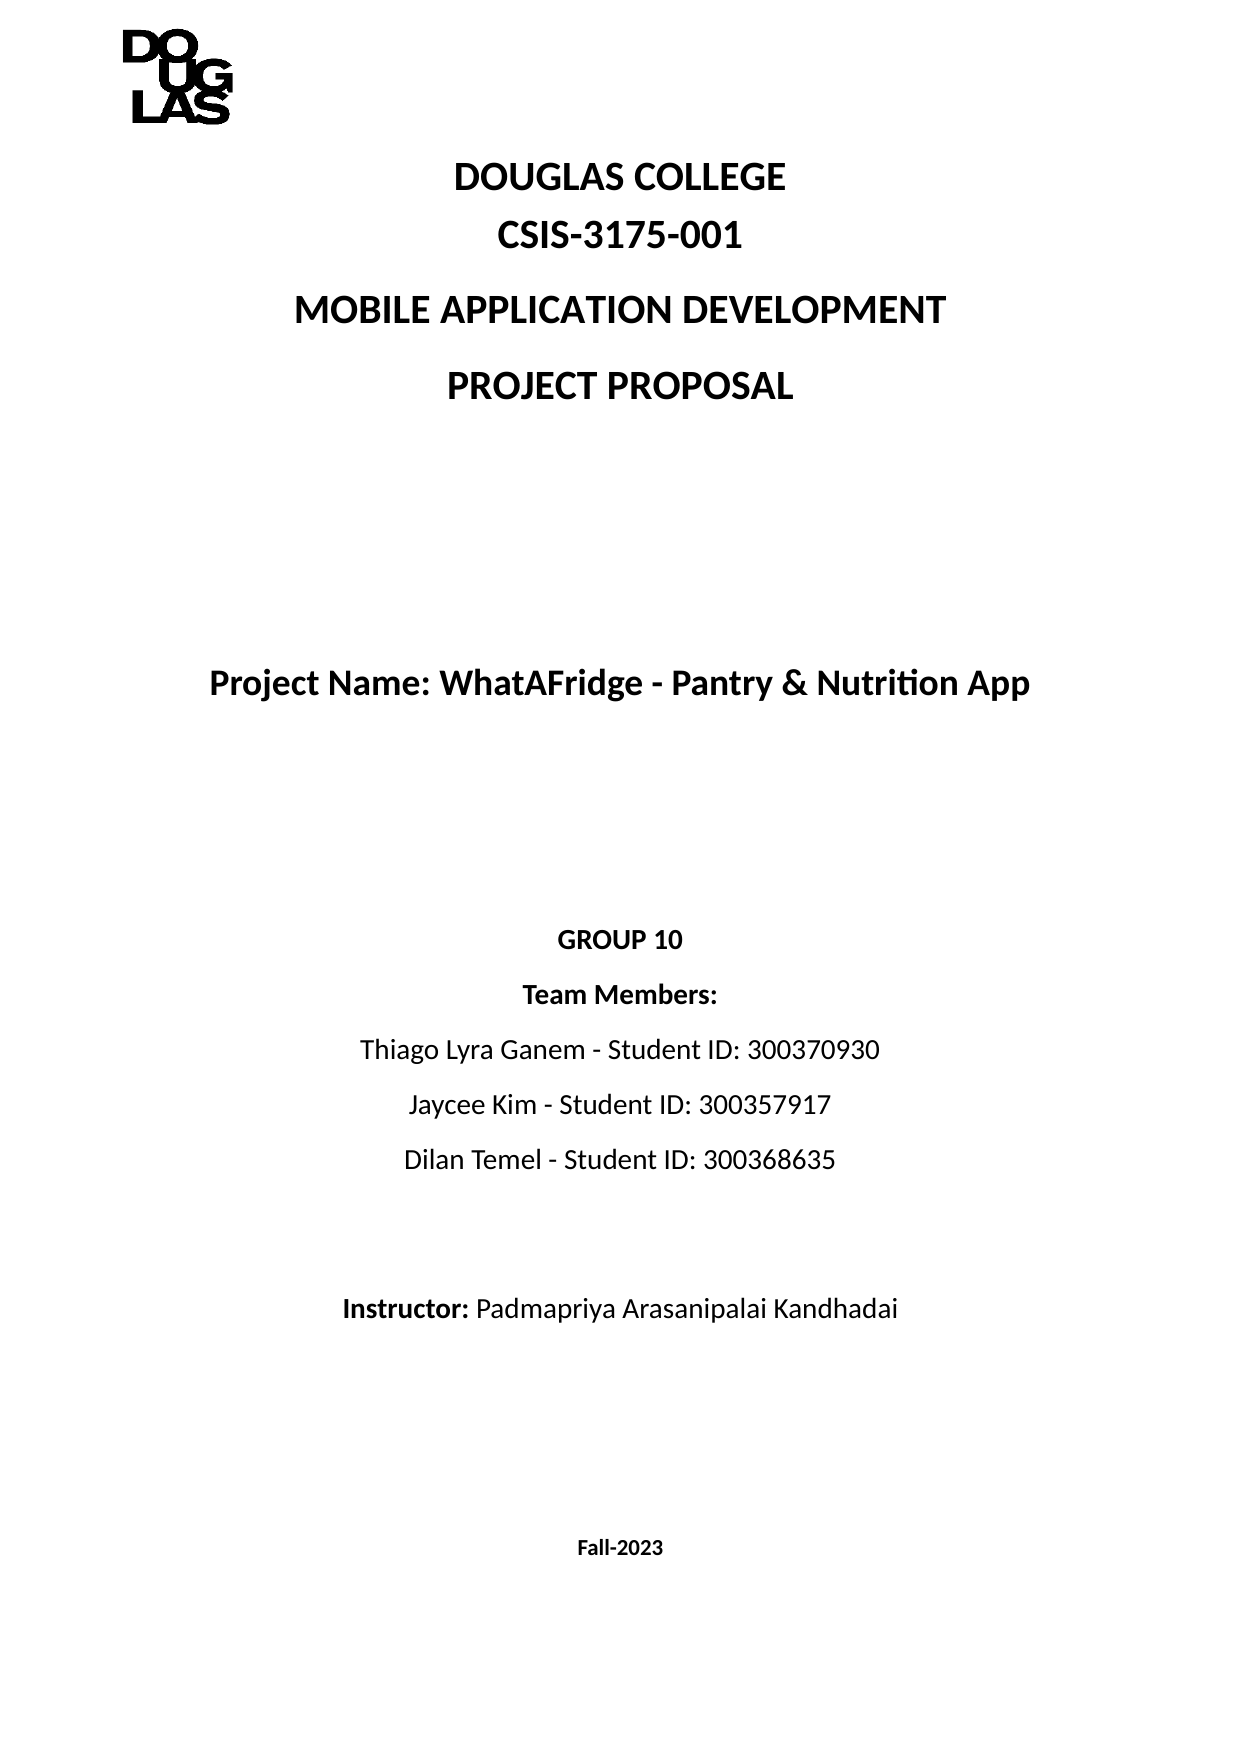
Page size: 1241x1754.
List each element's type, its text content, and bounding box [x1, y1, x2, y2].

text GROUP 10 [150, 921, 1090, 957]
text DOUGLAS COLLEGE [150, 150, 1090, 201]
text Instructor: Padmapriya Arasanipalai Kandhadai [150, 1290, 1090, 1326]
text PROJECT PROPOSAL [150, 359, 1090, 409]
picture [122, 28, 233, 125]
text Jaycee Kim - Student ID: 300357917 [150, 1086, 1090, 1122]
text Fall-2023 [150, 1533, 1090, 1561]
text Project Name: WhatAFridge - Pantry & Nutrition App [150, 659, 1090, 705]
text MOBILE APPLICATION DEVELOPMENT [150, 283, 1090, 334]
text CSIS-3175-001 [150, 208, 1090, 259]
text Dilan Temel - Student ID: 300368635 [150, 1141, 1090, 1177]
text Team Members: [150, 976, 1090, 1012]
text Thiago Lyra Ganem - Student ID: 300370930 [150, 1031, 1090, 1067]
